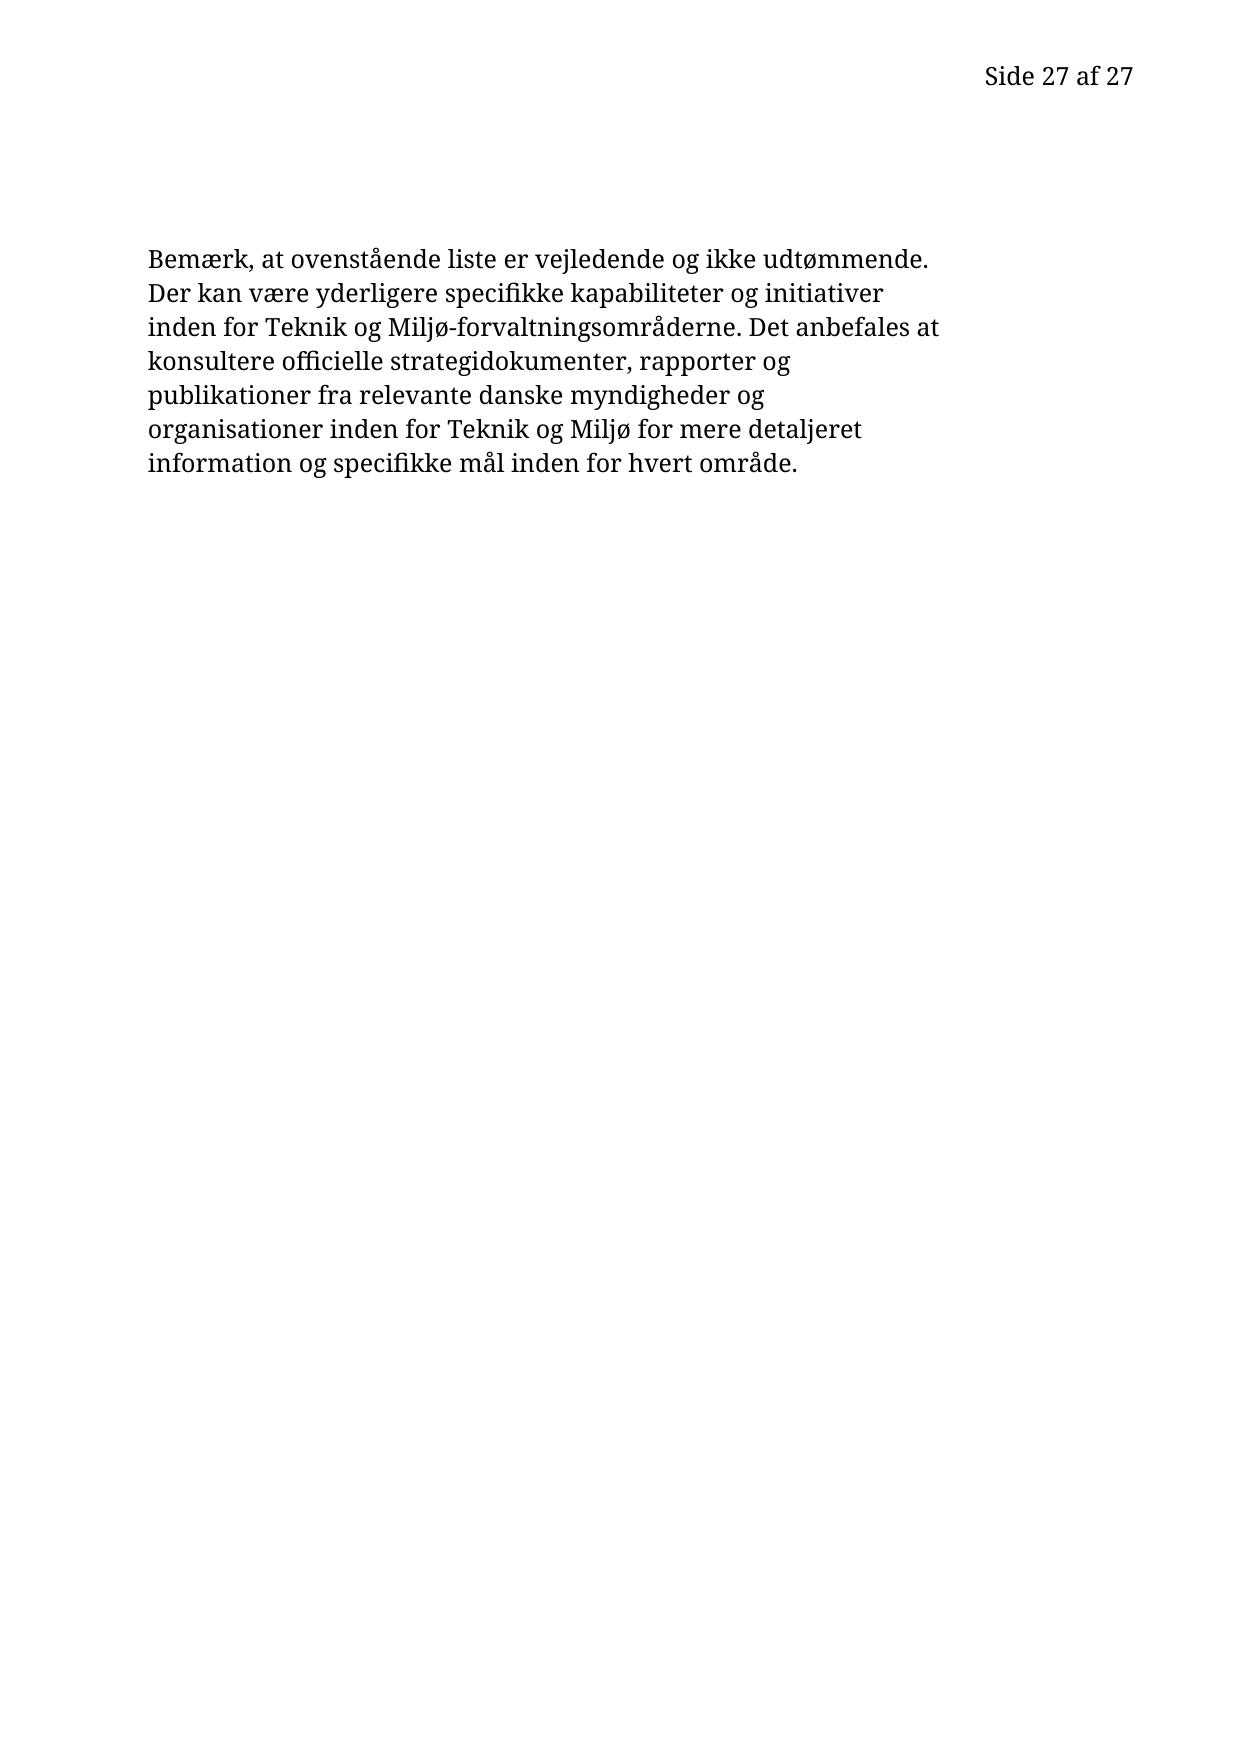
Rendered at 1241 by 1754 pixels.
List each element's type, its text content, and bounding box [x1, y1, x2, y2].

text Bemærk, at ovenstående liste er vejledende og ikke udtømmende. Der kan være yderligere specifikke kapabiliteter og initiativer inden for Teknik og Miljø-forvaltningsområderne. Det anbefales at konsultere officielle strategidokumenter, rapporter og publikationer fra relevante danske myndigheder og organisationer inden for Teknik og Miljø for mere detaljeret information og specifikke mål inden for hvert område. [148, 242, 945, 480]
